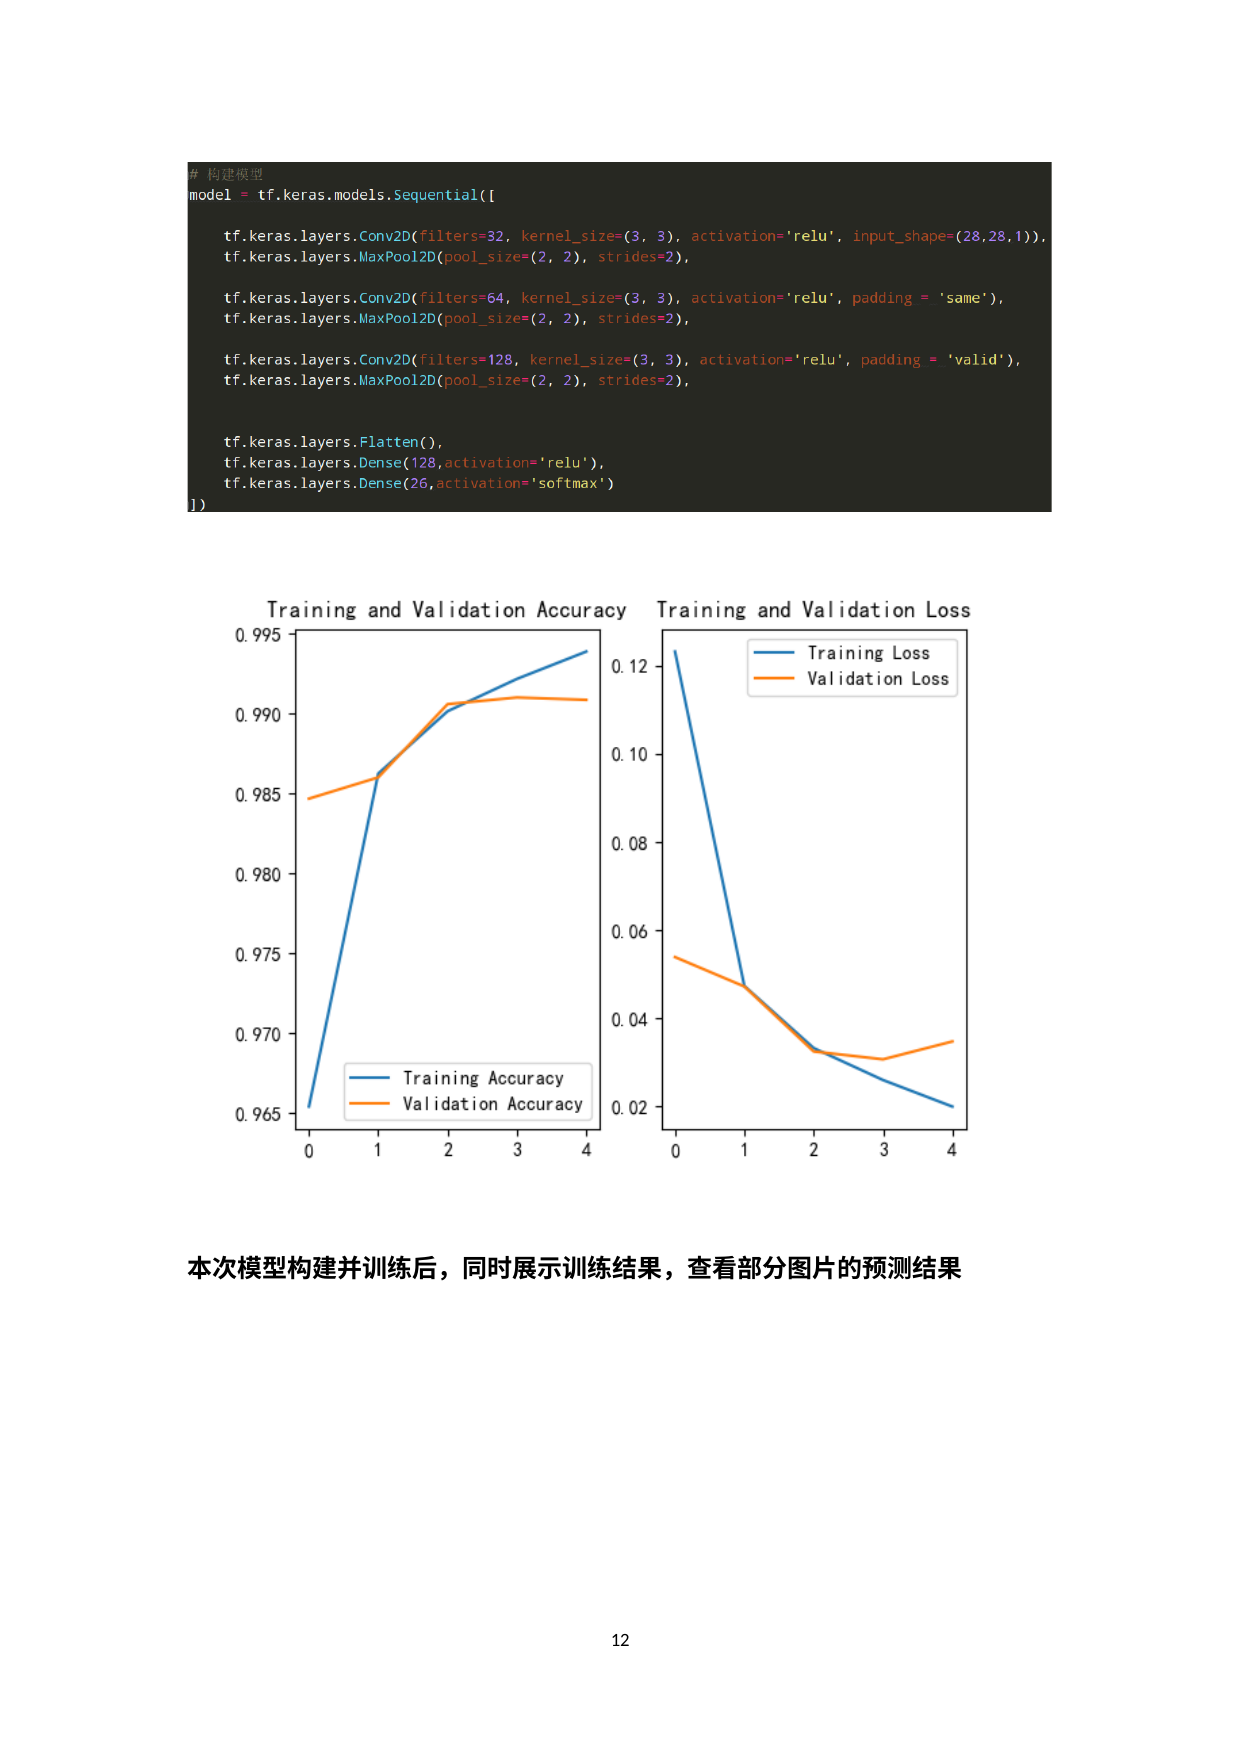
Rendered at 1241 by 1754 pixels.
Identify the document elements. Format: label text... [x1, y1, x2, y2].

picture [187, 552, 1053, 1201]
picture [187, 162, 1052, 512]
text 本次模型构建并训练后，同时展示训练结果，查看部分图片的预测结果 [187, 1234, 1053, 1299]
